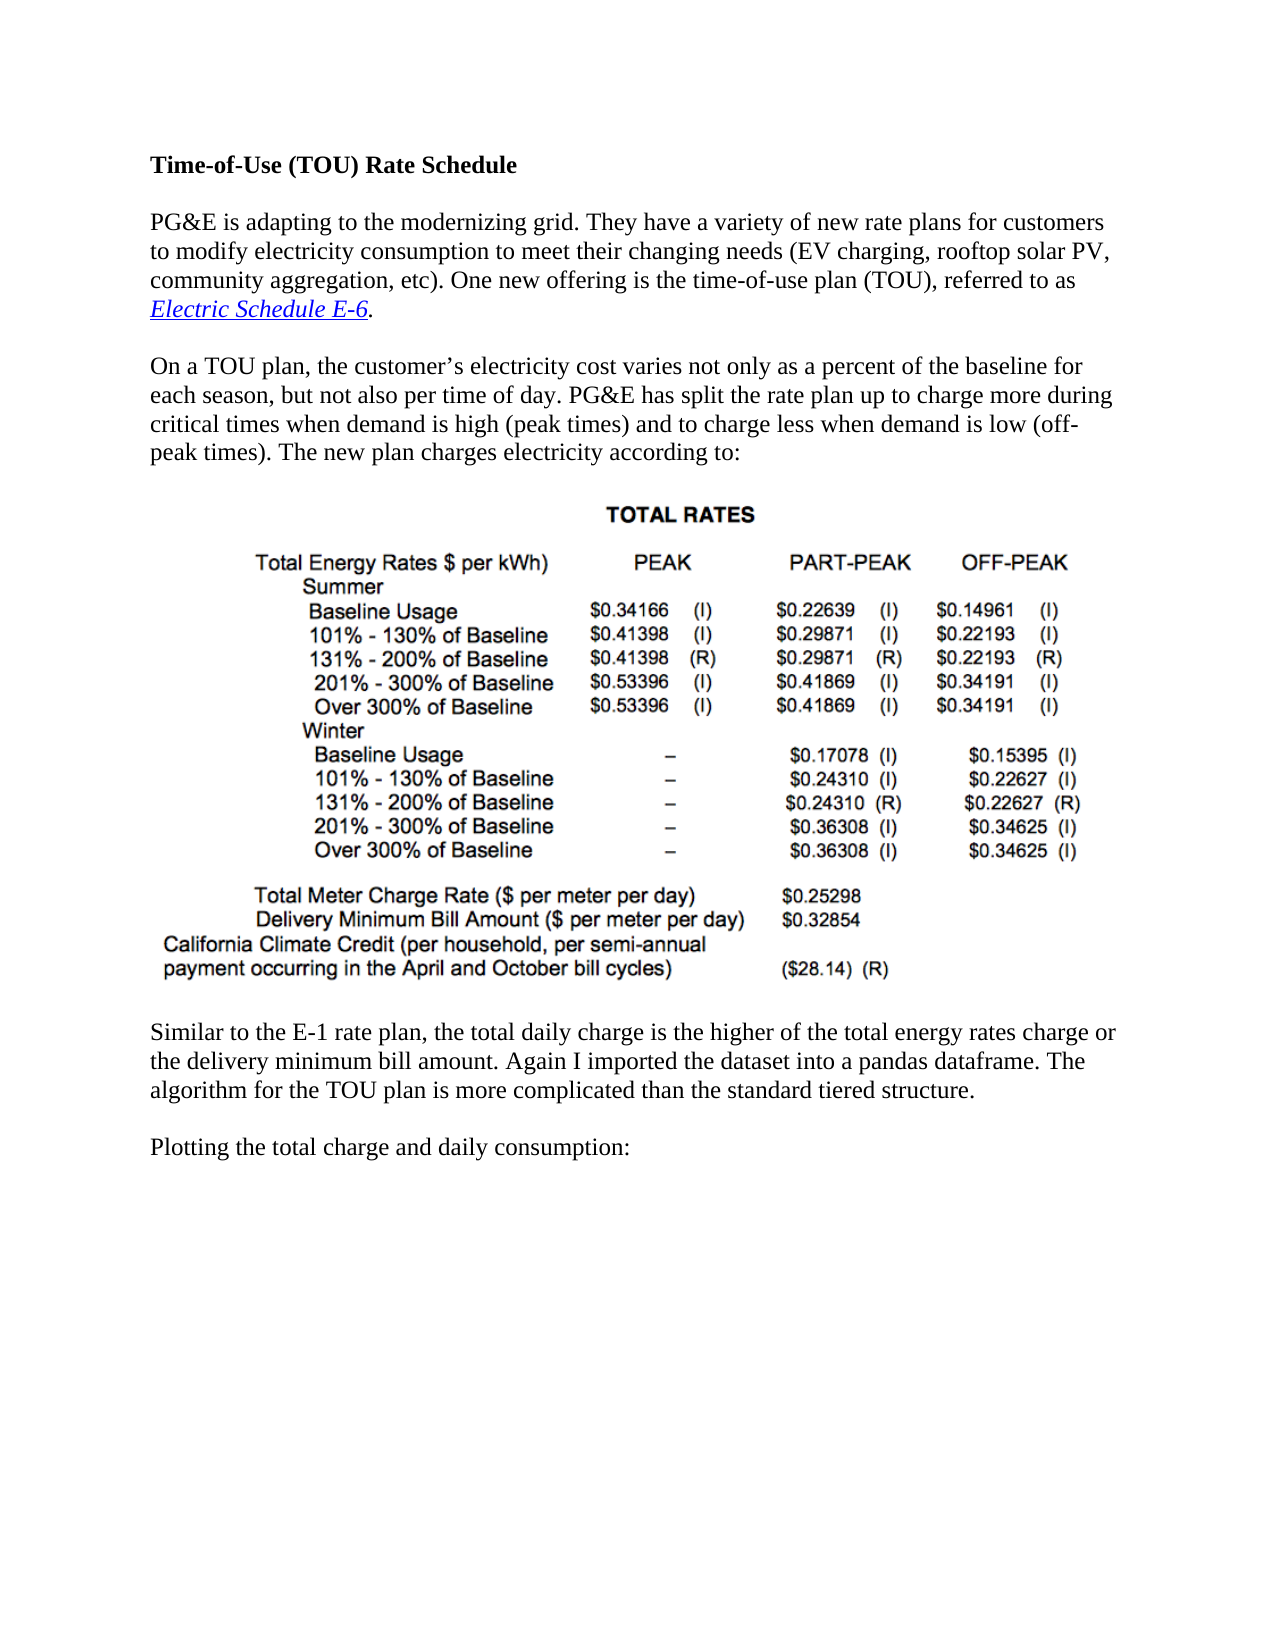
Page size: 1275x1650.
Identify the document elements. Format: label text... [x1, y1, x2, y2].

text On a TOU plan, the customer’s electricity cost varies not only as a percent of the baseline for each season, but not also per time of day. PG&E has split the rate plan up to charge more during critical times when demand is high (peak times) and to charge less when demand is low (off-peak times). The new plan charges electricity according to: [150, 351, 1125, 466]
text Time-of-Use (TOU) Rate Schedule [150, 150, 1125, 179]
picture [150, 495, 1088, 989]
text PG&E is adapting to the modernizing grid. They have a variety of new rate plans for customers to modify electricity consumption to meet their changing needs (EV charging, rooftop solar PV, community aggregation, etc). One new offering is the time-of-use plan (TOU), referred to as Electric Schedule E-6. [150, 207, 1125, 322]
text Plotting the total charge and daily consumption: [150, 1132, 1125, 1161]
text Similar to the E-1 rate plan, the total daily charge is the higher of the total energy rates charge or the delivery minimum bill amount. Again I imported the dataset into a pandas dataframe. The algorithm for the TOU plan is more complicated than the standard tiered structure. [150, 1017, 1125, 1103]
